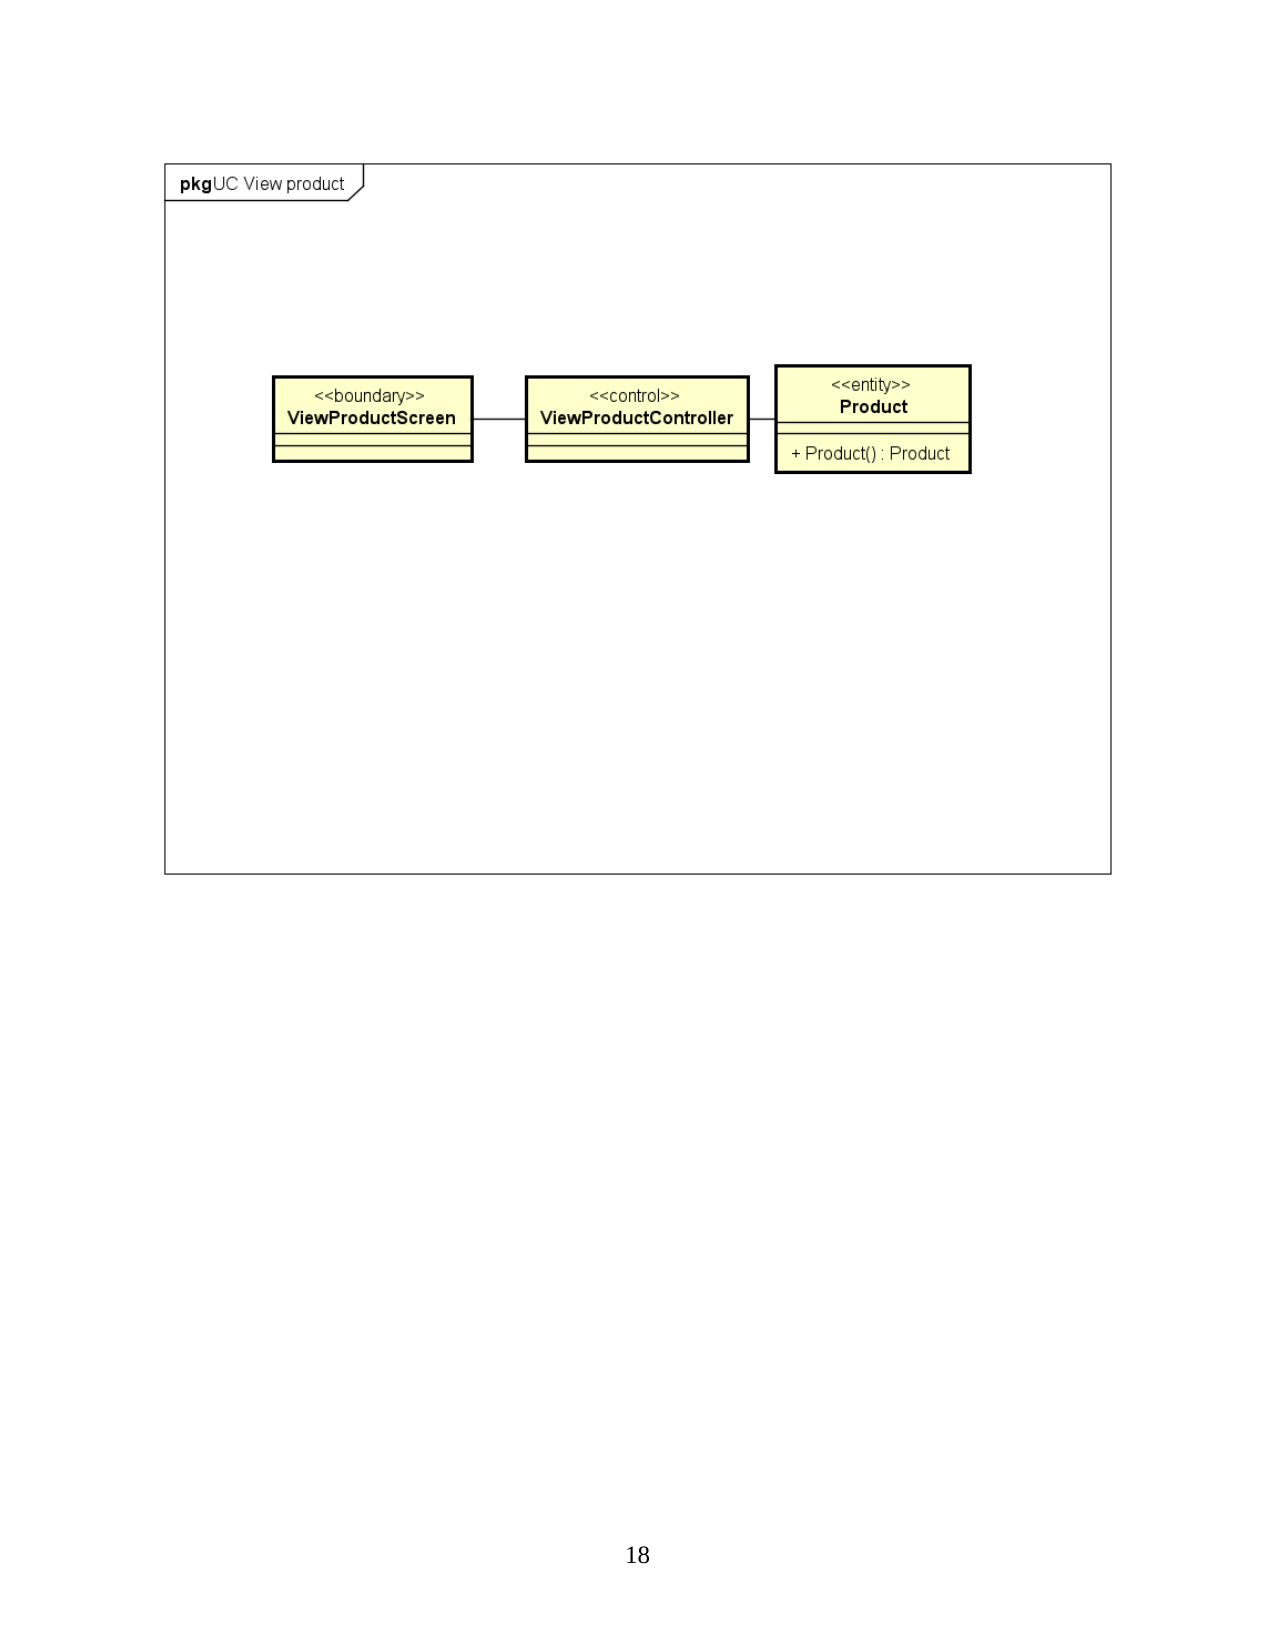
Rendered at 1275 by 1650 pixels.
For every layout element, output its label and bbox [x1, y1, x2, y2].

picture [150, 150, 1125, 888]
